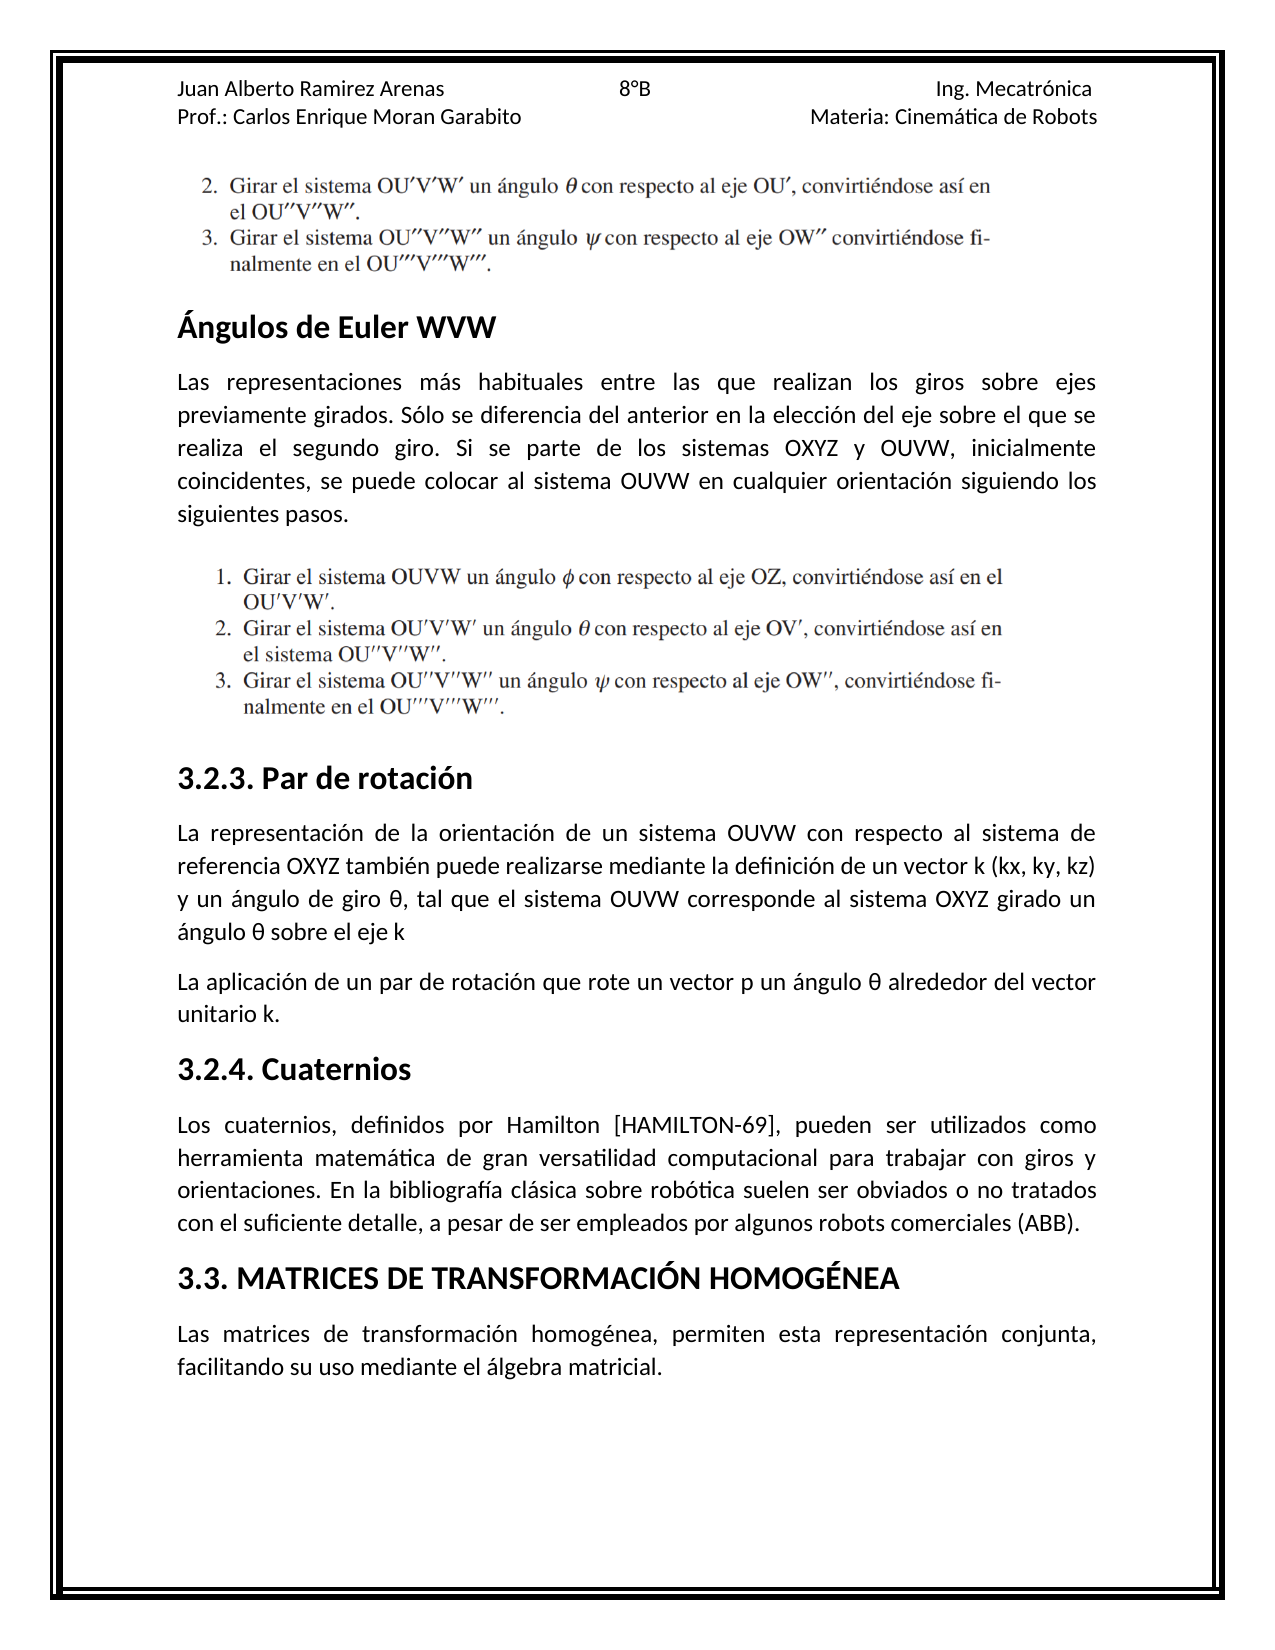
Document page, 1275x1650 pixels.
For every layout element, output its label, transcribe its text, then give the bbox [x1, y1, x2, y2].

text Las matrices de transformación homogénea, permiten esta representación conjunta, facilitando su uso mediante el álgebra matricial. [177, 1318, 1098, 1381]
text La representación de la orientación de un sistema OUVW con respecto al sistema de referencia OXYZ también puede realizarse mediante la definición de un vector k (kx, ky, kz) y un ángulo de giro θ, tal que el sistema OUVW corresponde al sistema OXYZ girado un ángulo θ sobre el eje k [177, 817, 1098, 947]
text Las representaciones más habituales entre las que realizan los giros sobre ejes previamente girados. Sólo se diferencia del anterior en la elección del eje sobre el que se realiza el segundo giro. Si se parte de los sistemas OXYZ y OUVW, inicialmente coincidentes, se puede colocar al sistema OUVW en cualquier orientación siguiendo los siguientes pasos. [177, 367, 1098, 529]
picture [177, 547, 1027, 738]
text 3.3. MATRICES DE TRANSFORMACIÓN HOMOGÉNEA [177, 1257, 1098, 1298]
text 3.2.3. Par de rotación [177, 757, 1098, 797]
text Ángulos de Euler WVW [177, 306, 1098, 347]
text 3.2.4. Cuaternios [177, 1048, 1098, 1089]
text Los cuaternios, definidos por Hamilton [HAMILTON-69], pueden ser utilizados como herramienta matemática de gran versatilidad computacional para trabajar con giros y orientaciones. En la bibliografía clásica sobre robótica suelen ser obviados o no tratados con el suficiente detalle, a pesar de ser empleados por algunos robots comerciales (ABB). [177, 1109, 1098, 1238]
picture [177, 147, 1020, 288]
text La aplicación de un par de rotación que rote un vector p un ángulo θ alrededor del vector unitario k. [177, 966, 1098, 1029]
